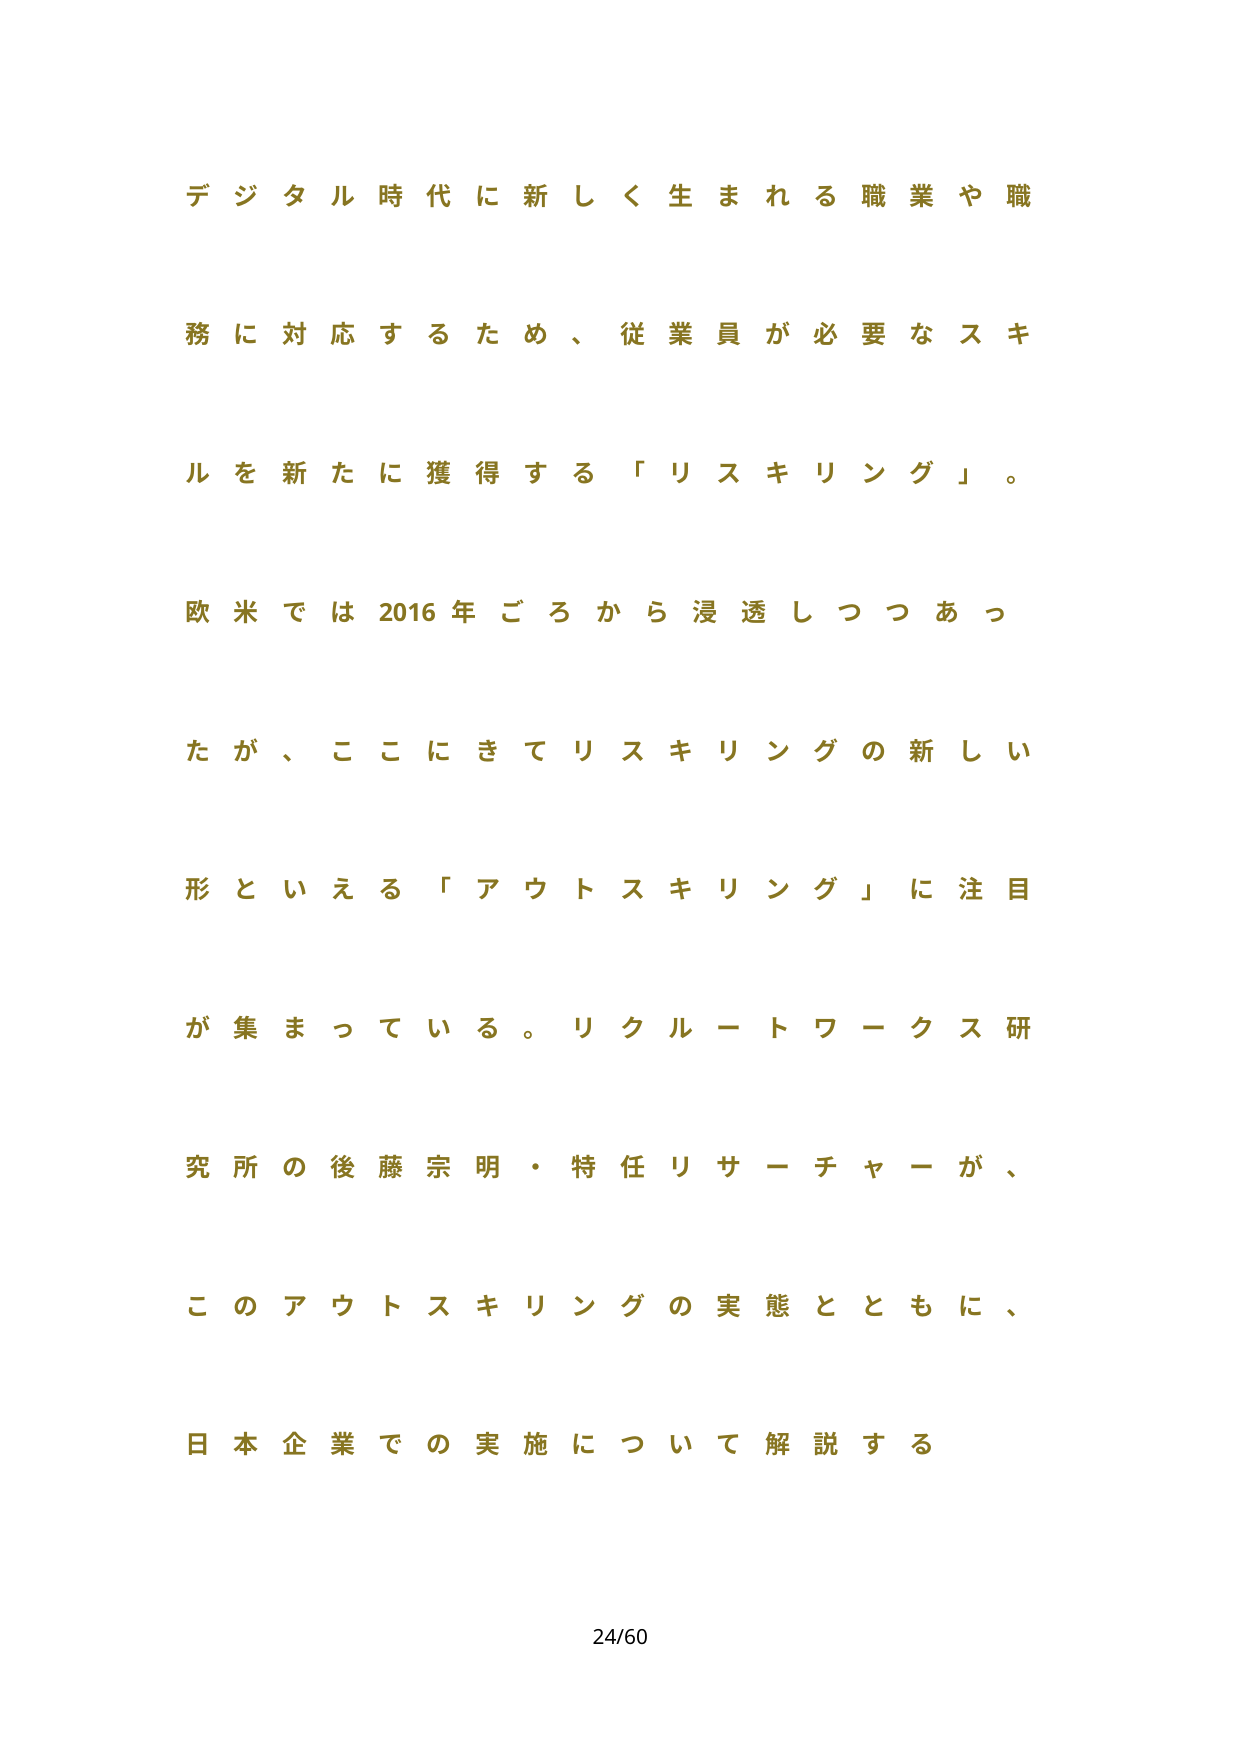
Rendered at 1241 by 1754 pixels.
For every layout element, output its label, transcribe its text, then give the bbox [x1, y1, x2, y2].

text デジタル時代に新しく生まれる職業や職務に対応するため、従業員が必要なスキルを新たに獲得する「リスキリング」。欧米では2016年ごろから浸透しつつあったが、ここにきてリスキリングの新しい形といえる「アウトスキリング」に注目が集まっている。リクルートワークス研究所の後藤宗明・特任リサーチャーが、このアウトスキリングの実態とともに、日本企業での実施について解説する [185, 159, 1055, 1478]
